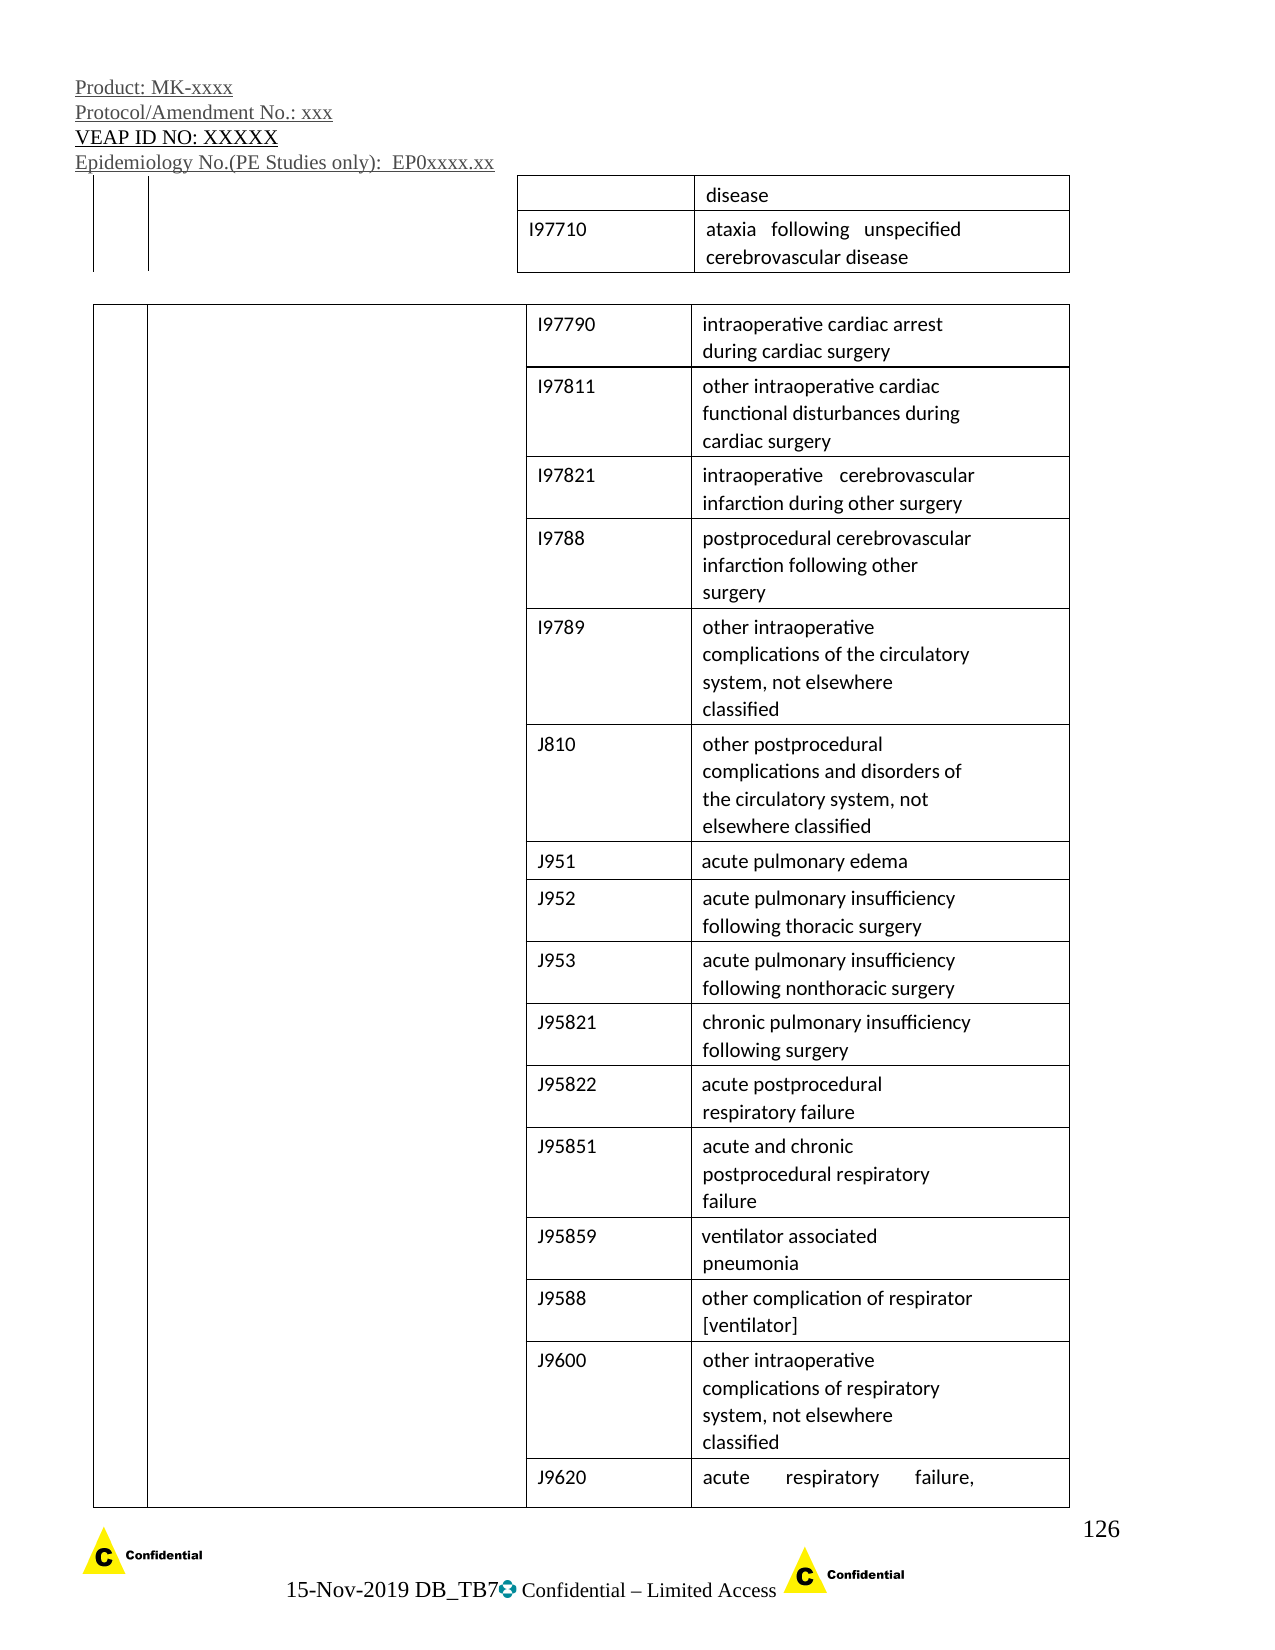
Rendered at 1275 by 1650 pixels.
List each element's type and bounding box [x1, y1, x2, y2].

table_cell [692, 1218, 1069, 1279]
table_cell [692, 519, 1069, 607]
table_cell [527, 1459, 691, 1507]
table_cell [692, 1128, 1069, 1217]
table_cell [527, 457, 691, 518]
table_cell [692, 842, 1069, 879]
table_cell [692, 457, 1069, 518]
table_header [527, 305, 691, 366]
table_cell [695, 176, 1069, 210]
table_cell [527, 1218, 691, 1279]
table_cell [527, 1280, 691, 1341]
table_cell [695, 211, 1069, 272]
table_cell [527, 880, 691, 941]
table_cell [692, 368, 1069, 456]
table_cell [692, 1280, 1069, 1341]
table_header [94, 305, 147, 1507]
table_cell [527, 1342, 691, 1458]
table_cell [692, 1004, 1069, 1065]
picture [75, 1525, 208, 1579]
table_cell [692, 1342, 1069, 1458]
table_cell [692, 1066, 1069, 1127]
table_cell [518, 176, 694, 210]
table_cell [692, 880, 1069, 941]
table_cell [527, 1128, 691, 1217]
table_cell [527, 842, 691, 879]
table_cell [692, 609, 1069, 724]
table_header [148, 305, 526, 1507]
picture [498, 1580, 517, 1598]
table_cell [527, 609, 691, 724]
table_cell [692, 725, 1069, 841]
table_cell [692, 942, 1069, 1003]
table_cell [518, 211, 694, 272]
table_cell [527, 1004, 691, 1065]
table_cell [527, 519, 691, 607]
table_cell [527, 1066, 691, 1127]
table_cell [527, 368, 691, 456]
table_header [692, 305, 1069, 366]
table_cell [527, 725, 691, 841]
picture [776, 1544, 910, 1598]
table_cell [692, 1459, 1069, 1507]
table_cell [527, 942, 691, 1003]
